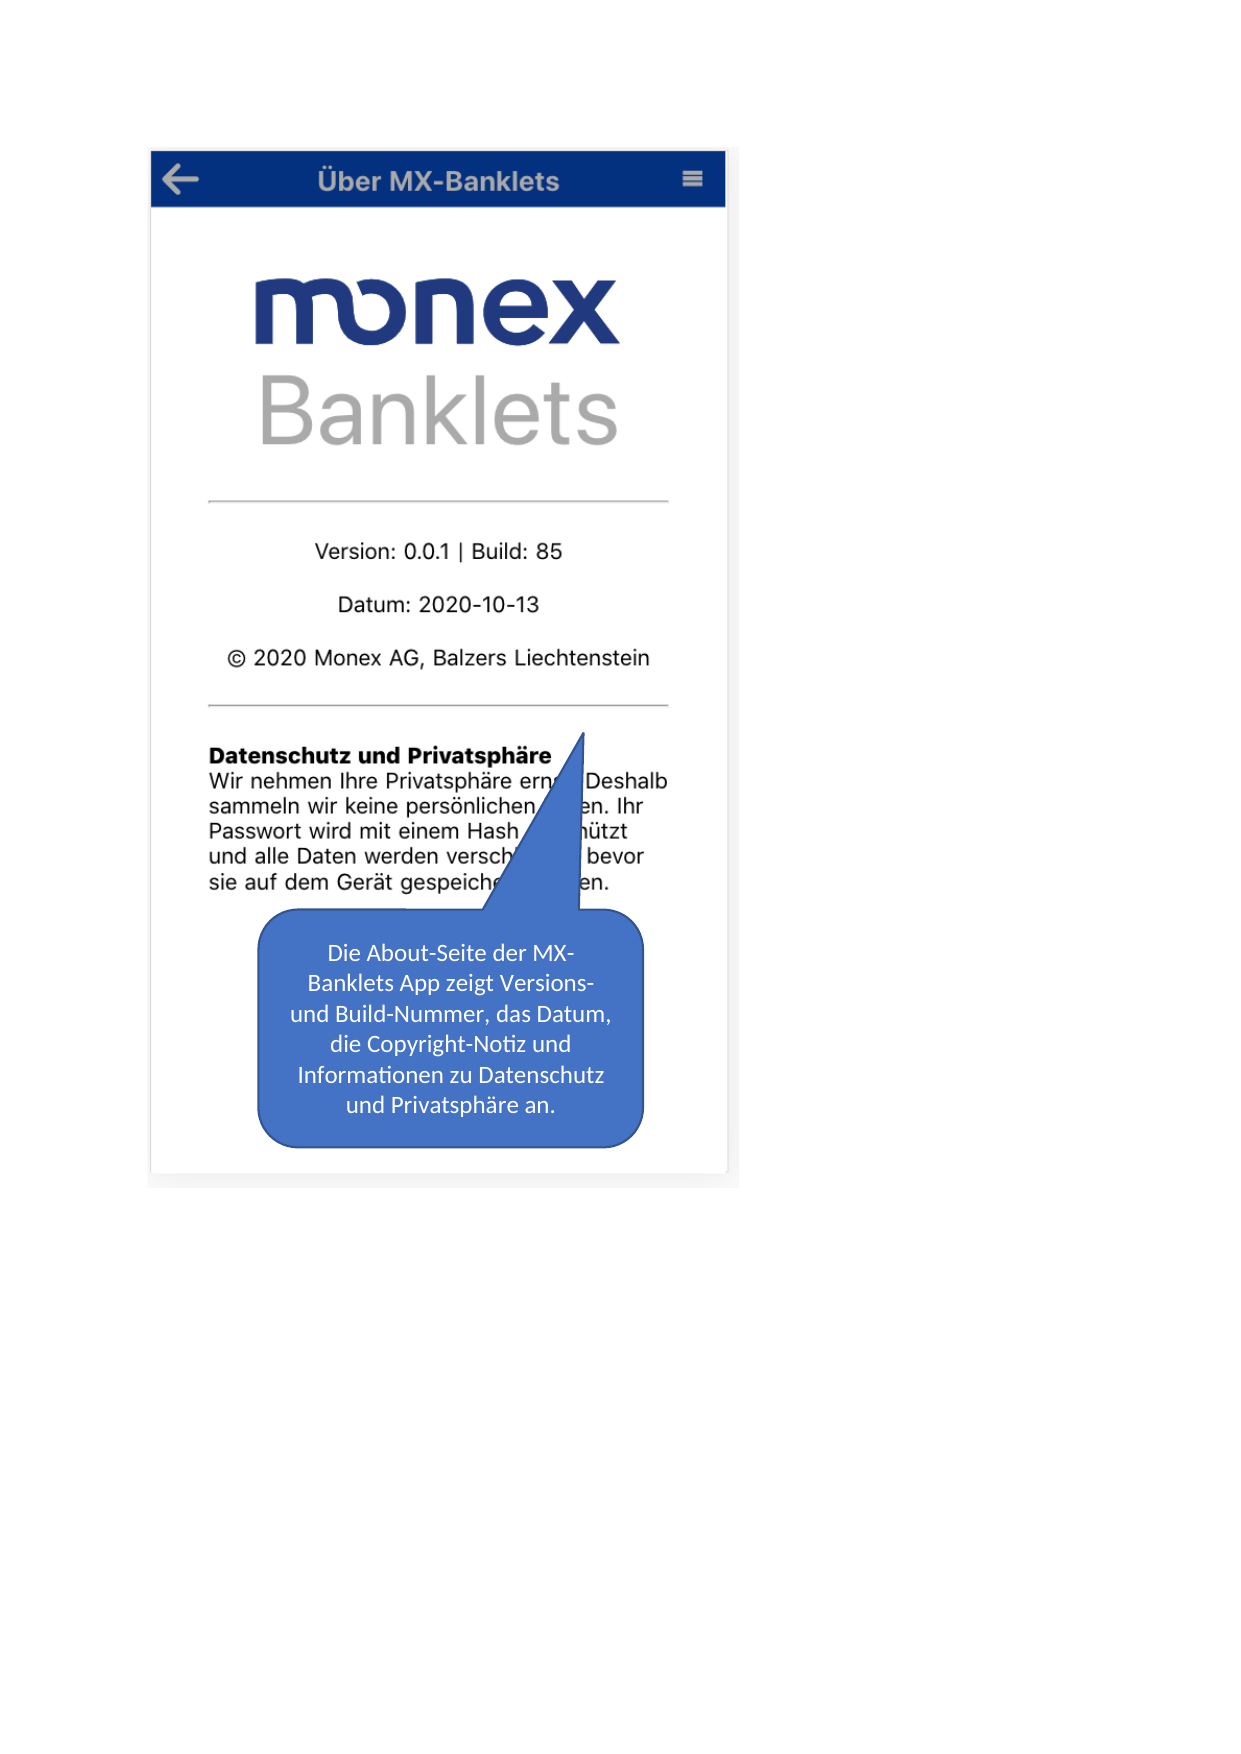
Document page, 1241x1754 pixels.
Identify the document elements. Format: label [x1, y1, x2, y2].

picture [147, 147, 740, 1188]
